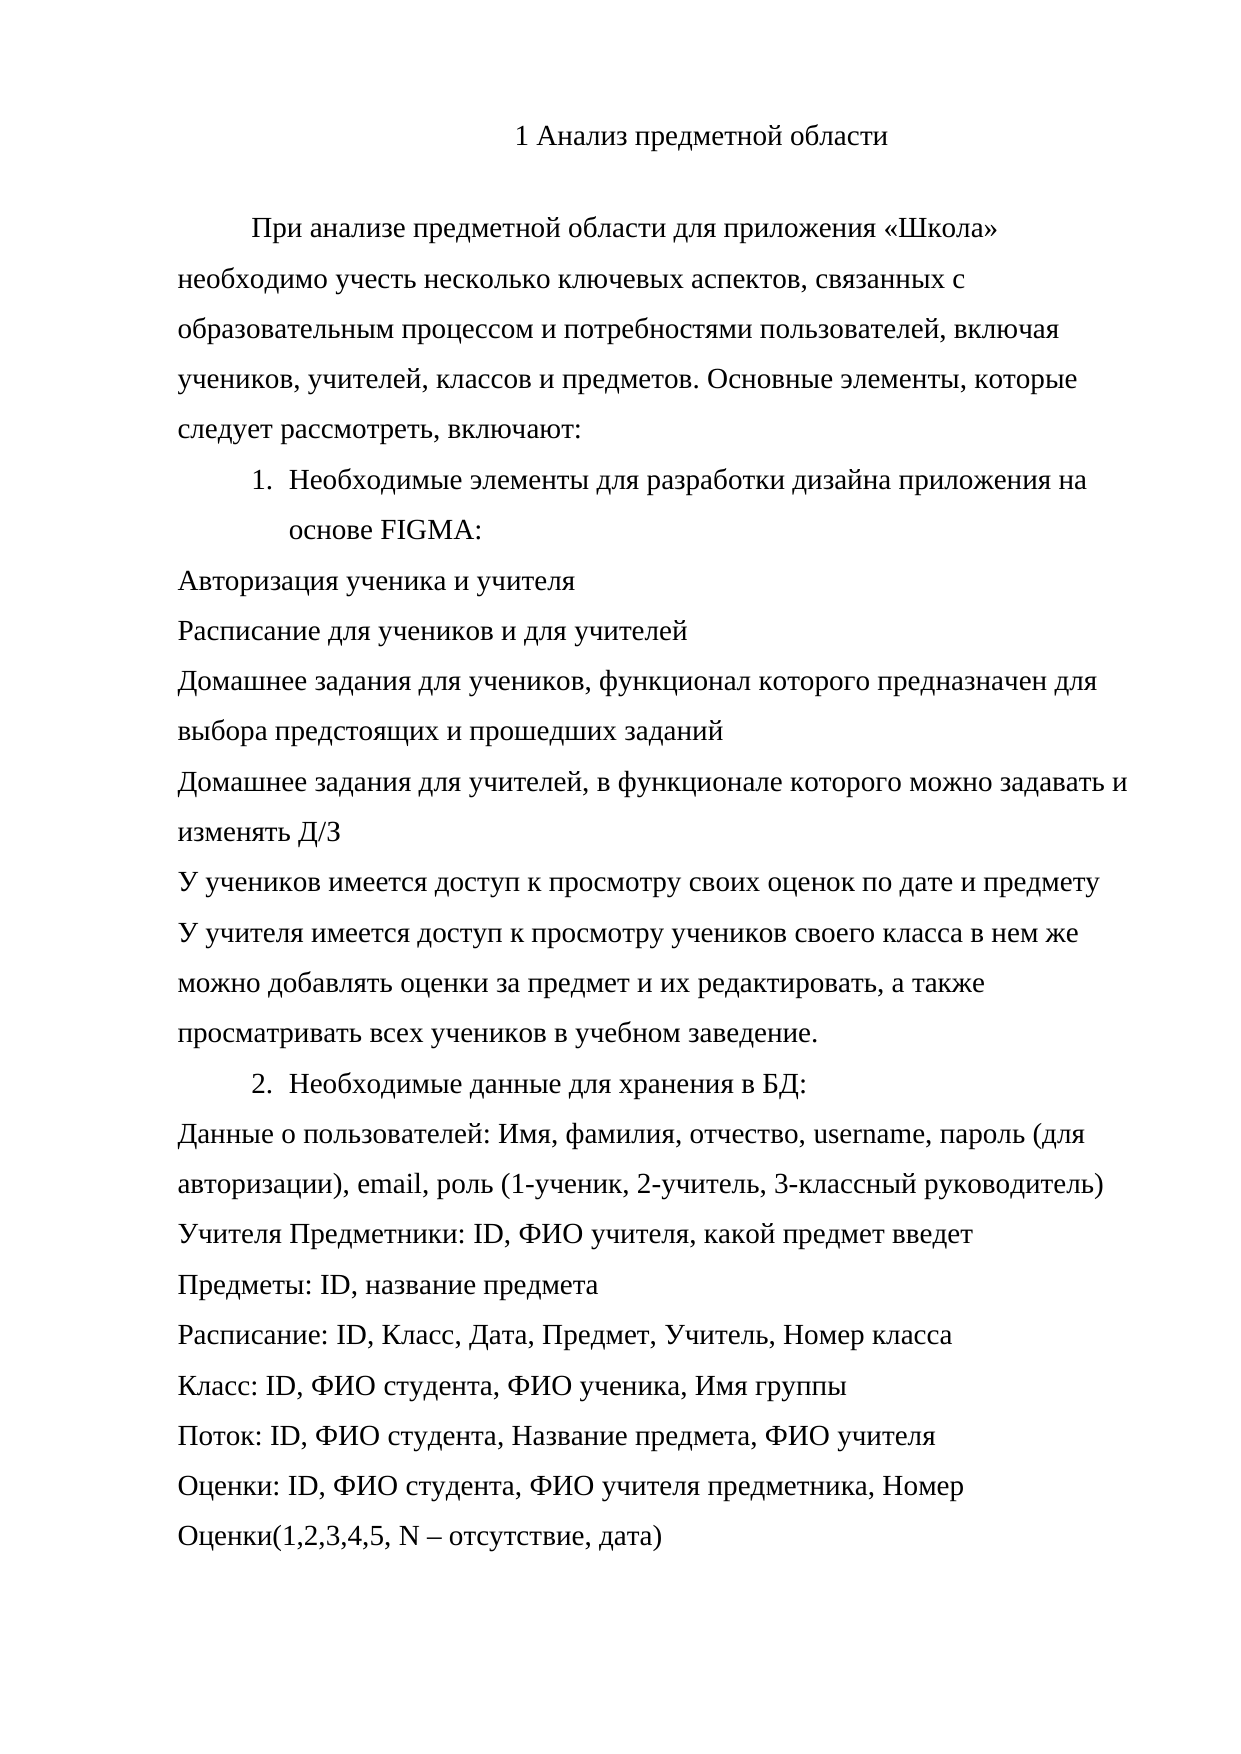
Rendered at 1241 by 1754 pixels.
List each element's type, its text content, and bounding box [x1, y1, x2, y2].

text Учителя Предметники: ID, ФИО учителя, какой предмет введет Предметы: ID, название предмета Расписание: ID, Класс, Дата, Предмет, Учитель, Номер класса Класс: ID, ФИО студента, ФИО ученика, Имя группы Поток: ID, ФИО студента, Название предмета, ФИО учителя Оценки: ID, ФИО студента, ФИО учителя предметника, Номер Оценки(1,2,3,4,5, N – отсутствие, дата) [177, 1217, 1152, 1594]
text При анализе предметной области для приложения «Школа» необходимо учесть несколько ключевых аспектов, связанных с образовательным процессом и потребностями пользователей, включая учеников, учителей, классов и предметов. Основные элементы, которые следует рассмотреть, включают: [177, 210, 1152, 445]
text Авторизация ученика и учителя Расписание для учеников и для учителей Домашнее задания для учеников, функционал которого предназначен для выбора предстоящих и прошедших заданий Домашнее задания для учителей, в функционале которого можно задавать и изменять Д/З У учеников имеется доступ к просмотру своих оценок по дате и предмету У учителя имеется доступ к просмотру учеников своего класса в нем же можно добавлять оценки за предмет и их редактировать, а также просматривать всех учеников в учебном заведение. [177, 563, 1152, 1049]
list Необходимые данные для хранения в БД: [251, 1066, 1152, 1099]
subtitle 1 Анализ предметной области [177, 118, 1152, 152]
list Необходимые элементы для разработки дизайна приложения на основе FIGMA: [251, 462, 1152, 546]
text Данные о пользователей: Имя, фамилия, отчество, username, пароль (для авторизации), email, роль (1-ученик, 2-учитель, 3-классный руководитель) [177, 1116, 1152, 1200]
